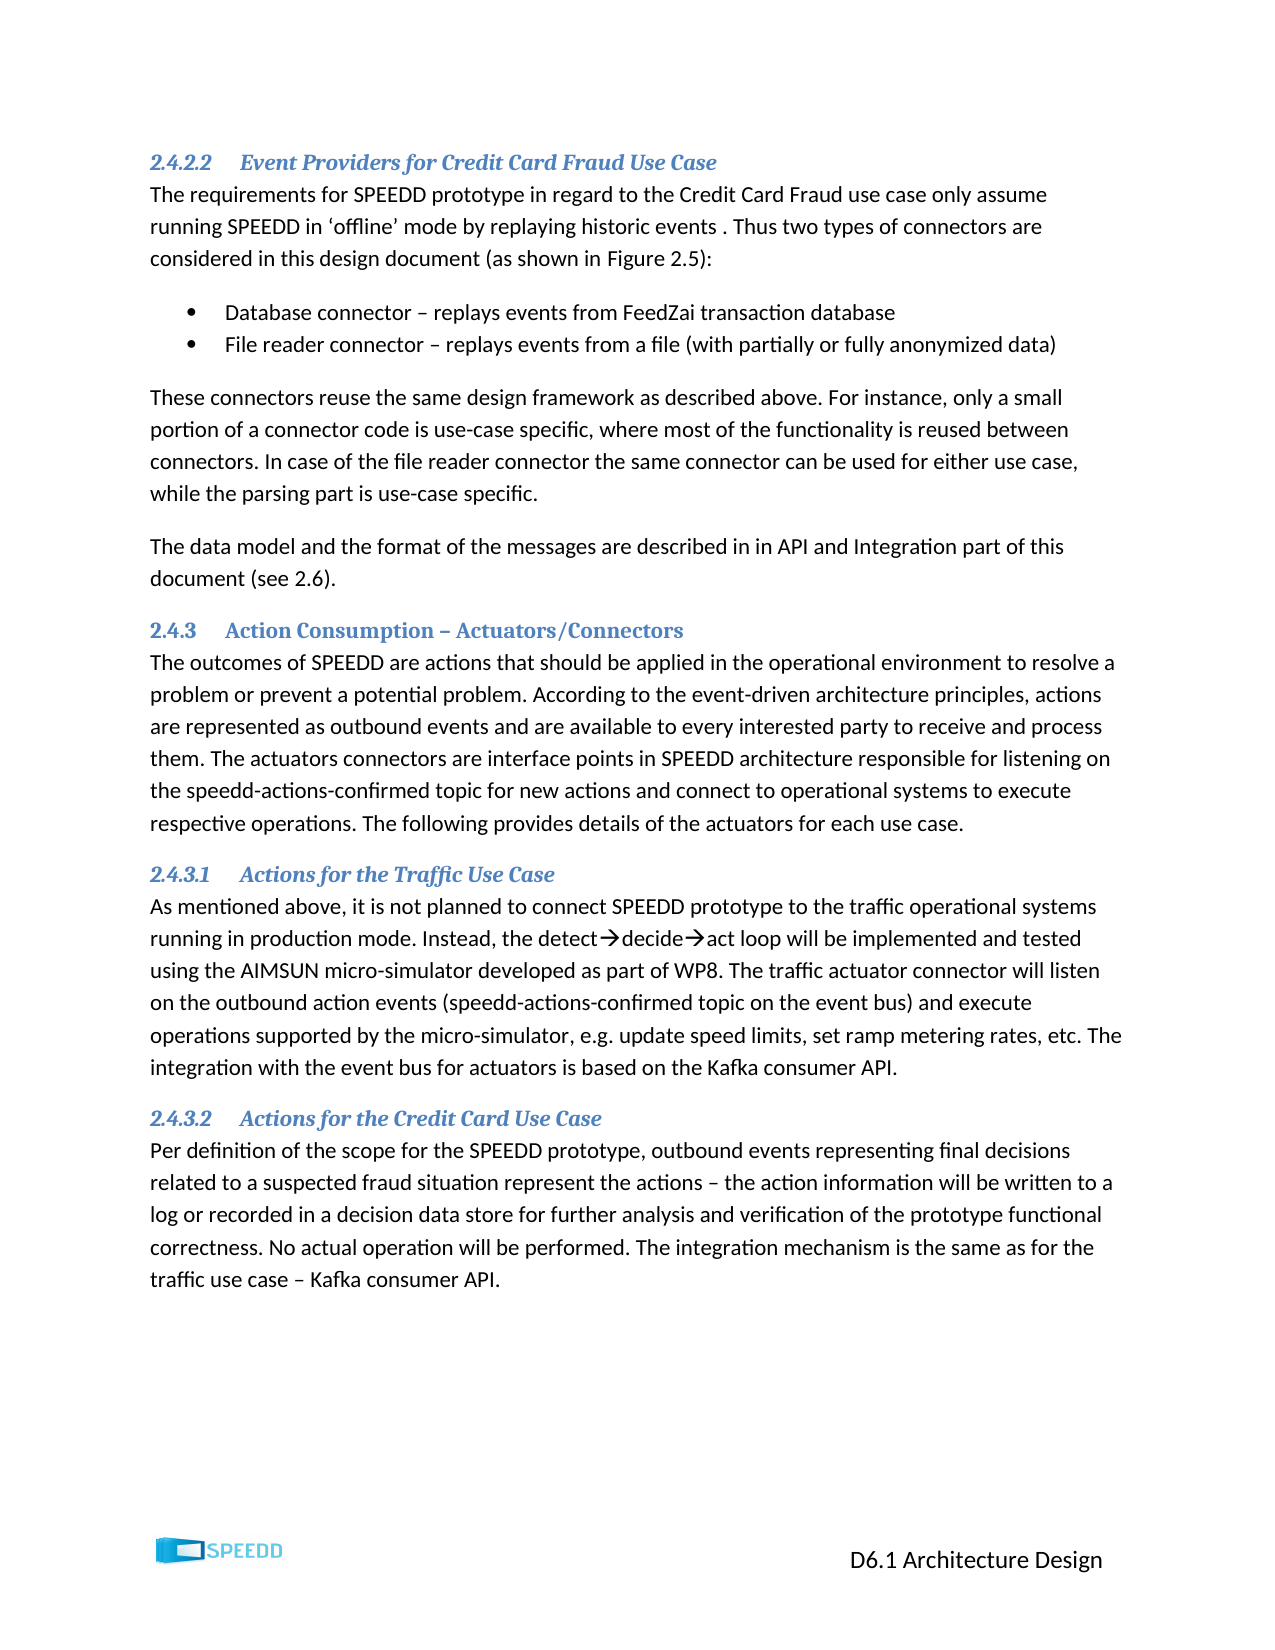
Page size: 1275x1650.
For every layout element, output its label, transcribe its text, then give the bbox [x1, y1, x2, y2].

subtitle Event Providers for Credit Card Fraud Use Case [150, 150, 1125, 176]
text As mentioned above, it is not planned to connect SPEEDD prototype to the traffic operational systems running in production mode. Instead, the detectdecideact loop will be implemented and tested using the AIMSUN micro-simulator developed as part of WP8. The traffic actuator connector will listen on the outbound action events (speedd-actions-confirmed topic on the event bus) and execute operations supported by the micro-simulator, e.g. update speed limits, set ramp metering rates, etc. The integration with the event bus for actuators is based on the Kafka consumer API. [150, 892, 1125, 1081]
text These connectors reuse the same design framework as described above. For instance, only a small portion of a connector code is use-case specific, where most of the functionality is reused between connectors. In case of the file reader connector the same connector can be used for either use case, while the parsing part is use-case specific. [150, 383, 1125, 507]
text The data model and the format of the messages are described in in API and Integration part of this document (see ‎2.6). [150, 532, 1125, 593]
text Per definition of the scope for the SPEEDD prototype, outbound events representing final decisions related to a suspected fraud situation represent the actions – the action information will be written to a log or recorded in a decision data store for further analysis and verification of the prototype functional correctness. No actual operation will be performed. The integration mechanism is the same as for the traffic use case – Kafka consumer API. [150, 1136, 1125, 1293]
subtitle Action Consumption – Actuators/Connectors [150, 618, 1125, 644]
picture [150, 1532, 287, 1569]
text The outcomes of SPEEDD are actions that should be applied in the operational environment to resolve a problem or prevent a potential problem. According to the event-driven architecture principles, actions are represented as outbound events and are available to every interested party to receive and process them. The actuators connectors are interface points in SPEEDD architecture responsible for listening on the speedd-actions-confirmed topic for new actions and connect to operational systems to execute respective operations. The following provides details of the actuators for each use case. [150, 648, 1125, 837]
list File reader connector – replays events from a file (with partially or fully anonymized data) [187, 330, 1125, 358]
subtitle Actions for the Credit Card Use Case [150, 1106, 1125, 1132]
text The requirements for SPEEDD prototype in regard to the Credit Card Fraud use case only assume running SPEEDD in ‘offline’ mode by replaying historic events . Thus two types of connectors are considered in this design document (as shown in ): [150, 180, 1125, 273]
subtitle Actions for the Traffic Use Case [150, 862, 1125, 888]
list Database connector – replays events from FeedZai transaction database [187, 298, 1125, 326]
